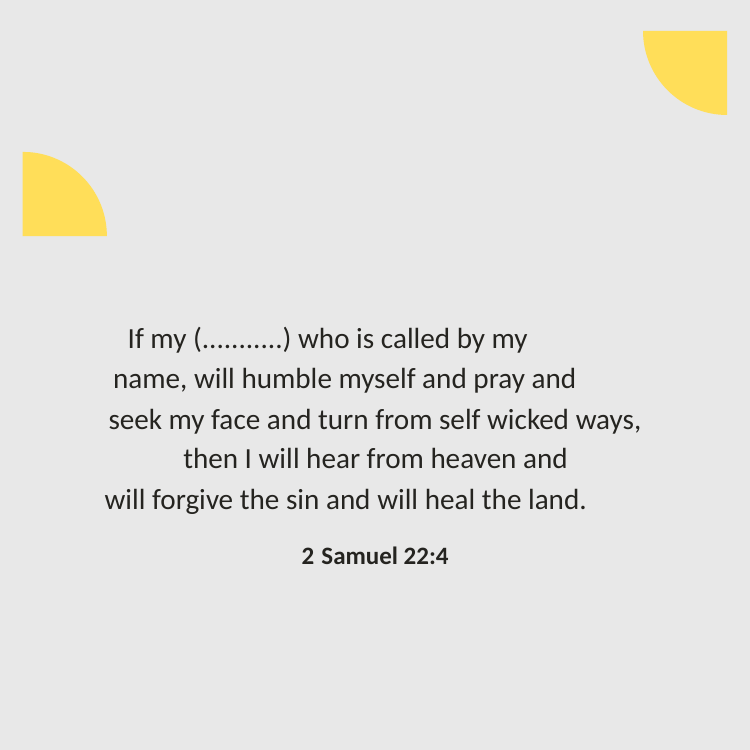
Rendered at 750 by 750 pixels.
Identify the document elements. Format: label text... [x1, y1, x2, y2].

text If my (...........) who is called by my [127, 320, 674, 355]
list Samuel 22:4 [165, 541, 585, 571]
text will forgive the sin and will heal the land. [104, 481, 674, 517]
text name, will humble myself and pray and [113, 360, 674, 396]
text seek my face and turn from self wicked ways, then I will hear from heaven and [88, 401, 662, 476]
